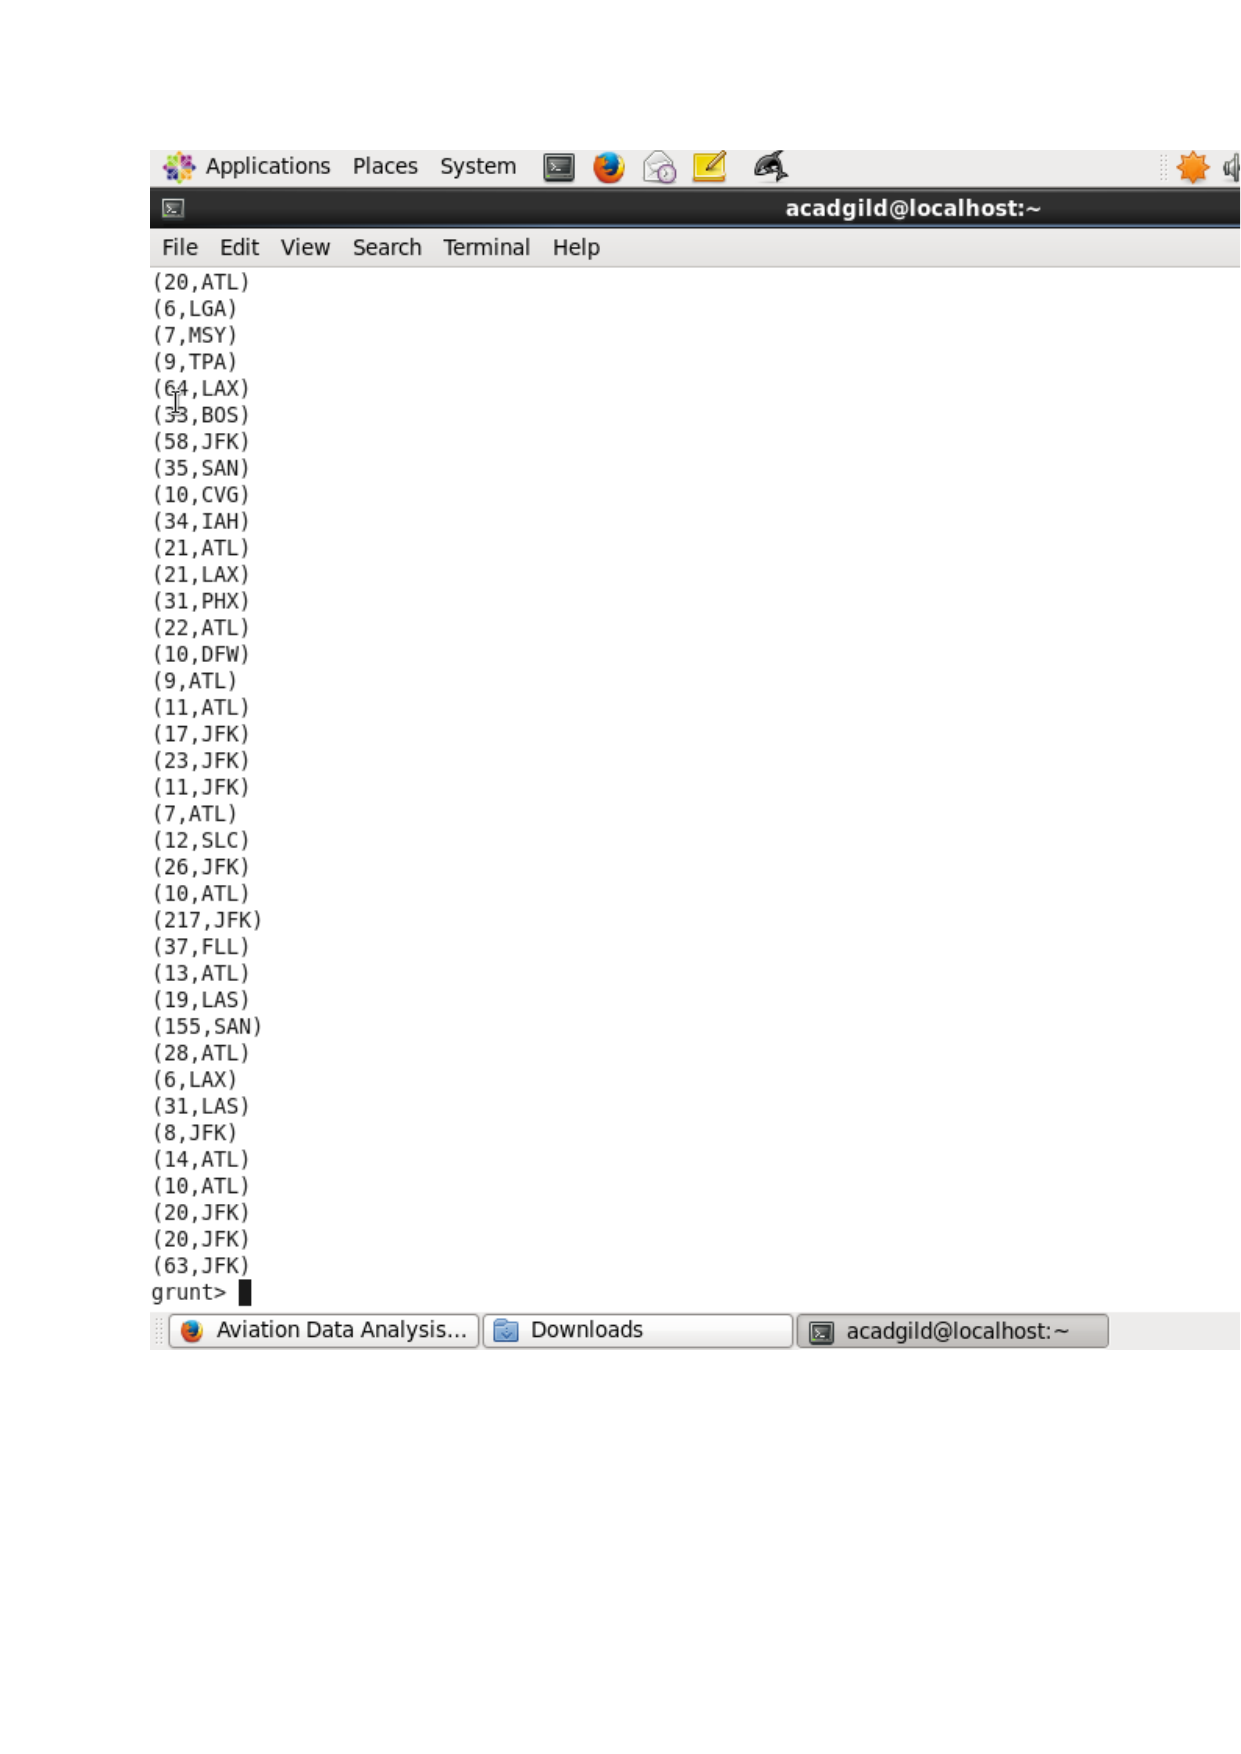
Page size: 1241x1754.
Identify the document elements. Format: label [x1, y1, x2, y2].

picture [150, 150, 1241, 1350]
